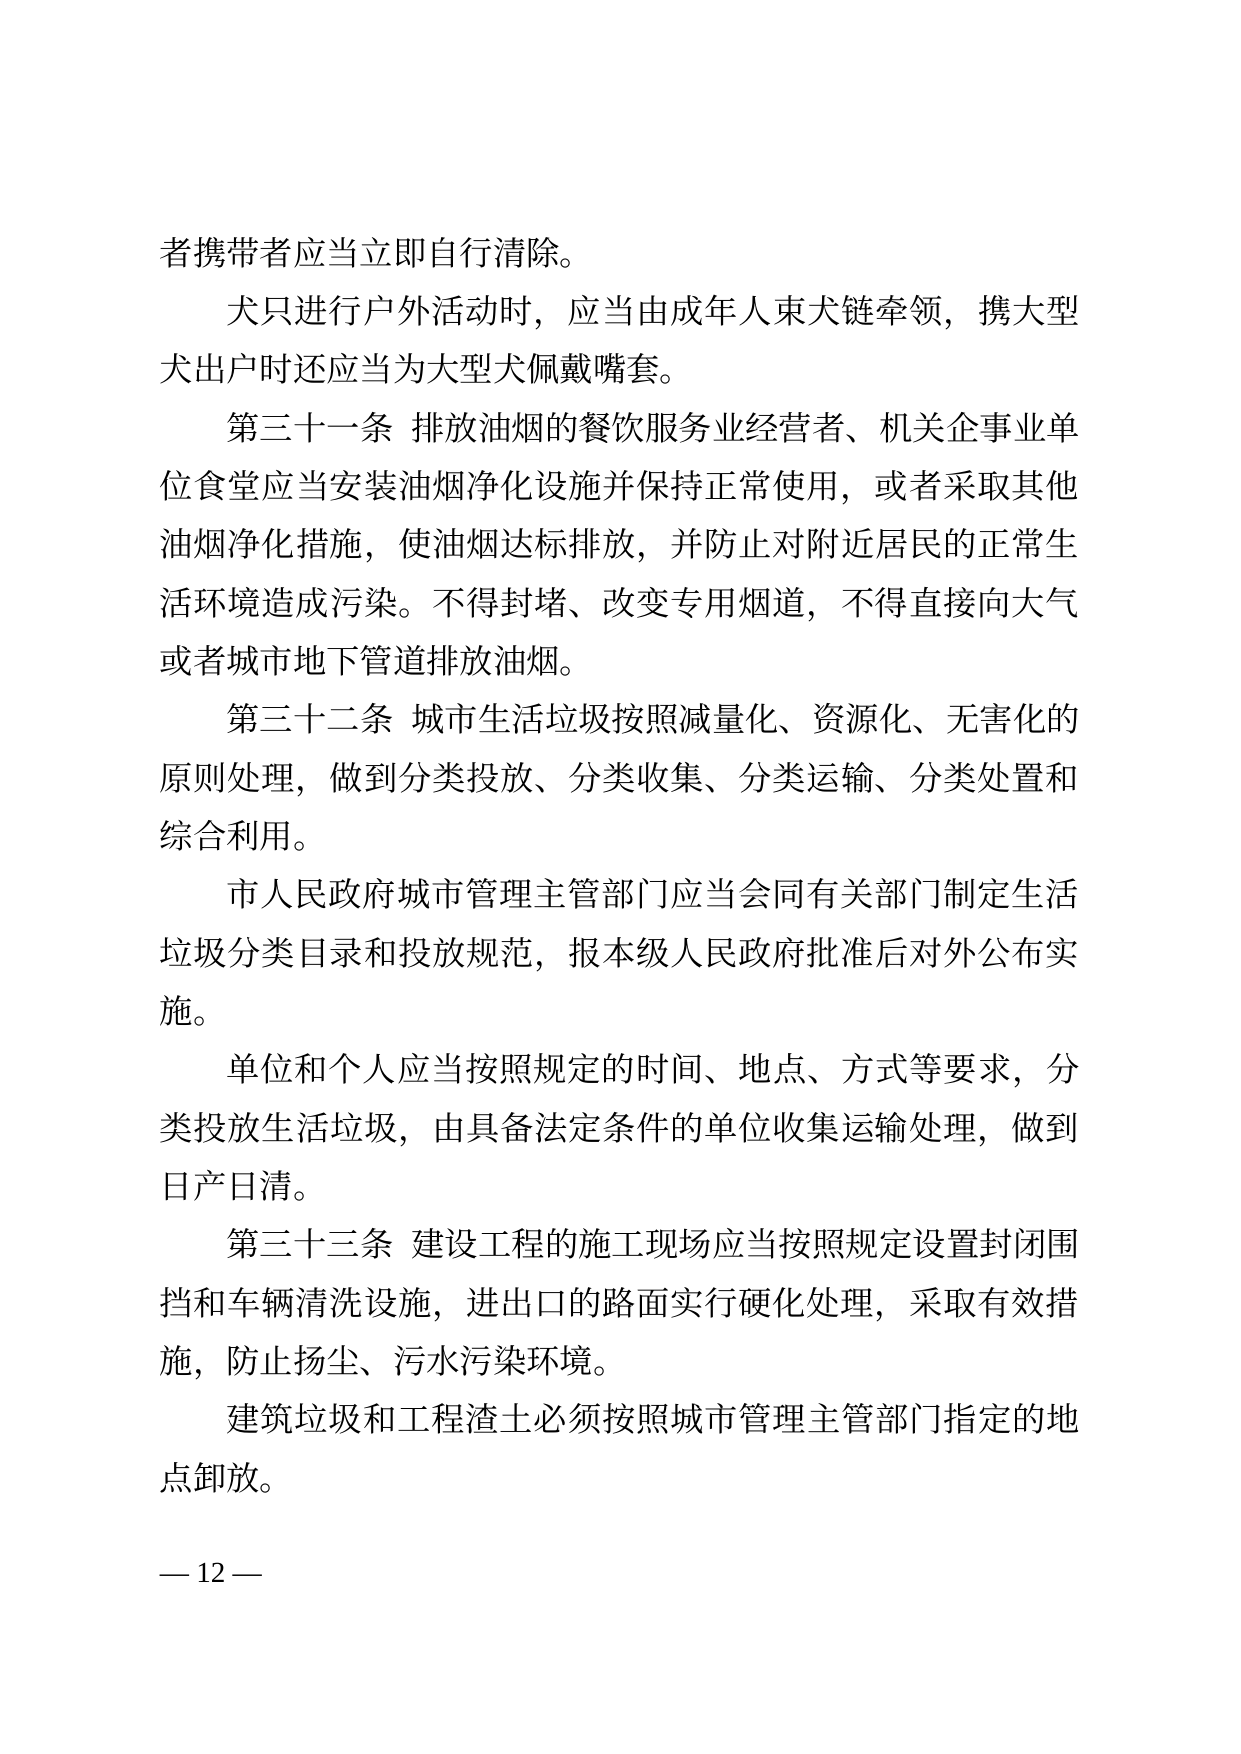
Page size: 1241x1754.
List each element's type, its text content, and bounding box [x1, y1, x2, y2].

text 市人民政府城市管理主管部门应当会同有关部门制定生活垃圾分类目录和投放规范，报本级人民政府批准后对外公布实施。 [159, 860, 1081, 1035]
text 第三十一条 排放油烟的餐饮服务业经营者、机关企事业单位食堂应当安装油烟净化设施并保持正常使用，或者采取其他油烟净化措施，使油烟达标排放，并防止对附近居民的正常生活环境造成污染。不得封堵、改变专用烟道，不得直接向大气或者城市地下管道排放油烟。 [159, 393, 1081, 685]
text 单位和个人应当按照规定的时间、地点、方式等要求，分类投放生活垃圾，由具备法定条件的单位收集运输处理，做到日产日清。 [159, 1035, 1081, 1210]
text 建筑垃圾和工程渣土必须按照城市管理主管部门指定的地点卸放。 [159, 1385, 1081, 1502]
text 第三十二条 城市生活垃圾按照减量化、资源化、无害化的原则处理，做到分类投放、分类收集、分类运输、分类处置和综合利用。 [159, 685, 1081, 860]
text 犬只进行户外活动时，应当由成年人束犬链牵领，携大型犬出户时还应当为大型犬佩戴嘴套。 [159, 277, 1081, 393]
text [159, 218, 1081, 277]
text 第三十三条 建设工程的施工现场应当按照规定设置封闭围挡和车辆清洗设施，进出口的路面实行硬化处理，采取有效措施，防止扬尘、污水污染环境。 [159, 1210, 1081, 1385]
